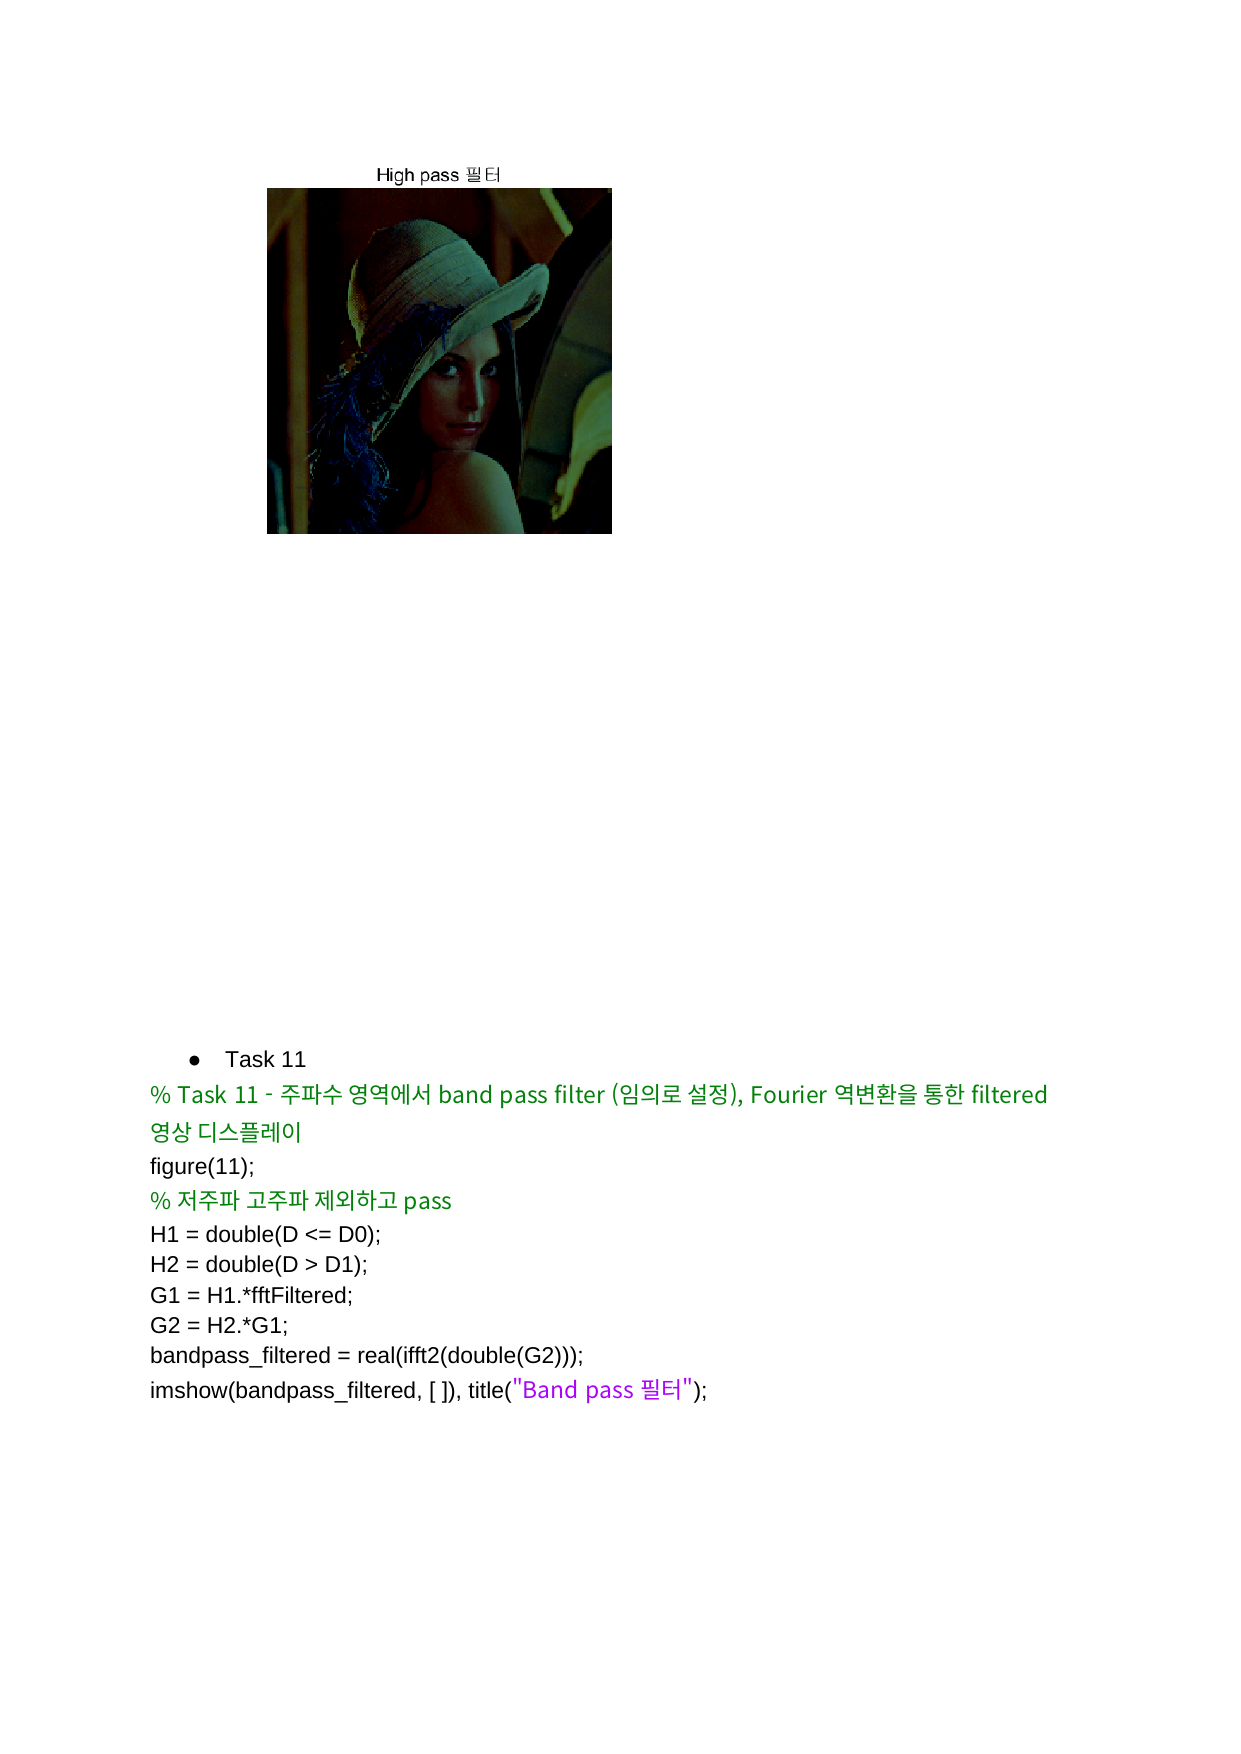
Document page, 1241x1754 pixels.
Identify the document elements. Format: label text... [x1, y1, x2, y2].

picture [150, 150, 729, 620]
text % Task 11 - 주파수 영역에서 band pass filter (임의로 설정), Fourier 역변환을 통한 filtered 영상 디스플레이 [150, 1077, 1090, 1148]
list Task 11 [187, 1046, 1090, 1073]
text G1 = H1.*fftFiltered; [150, 1282, 1090, 1308]
text figure(11); [150, 1153, 1090, 1179]
text bandpass_filtered = real(ifft2(double(G2))); [150, 1342, 1090, 1368]
text H2 = double(D > D1); [150, 1251, 1090, 1278]
text % 저주파 고주파 제외하고 pass [150, 1183, 1090, 1216]
text G2 = H2.*G1; [150, 1312, 1090, 1338]
text H1 = double(D <= D0); [150, 1221, 1090, 1247]
text imshow(bandpass_filtered, [ ]), title("Band pass 필터"); [150, 1372, 1090, 1405]
